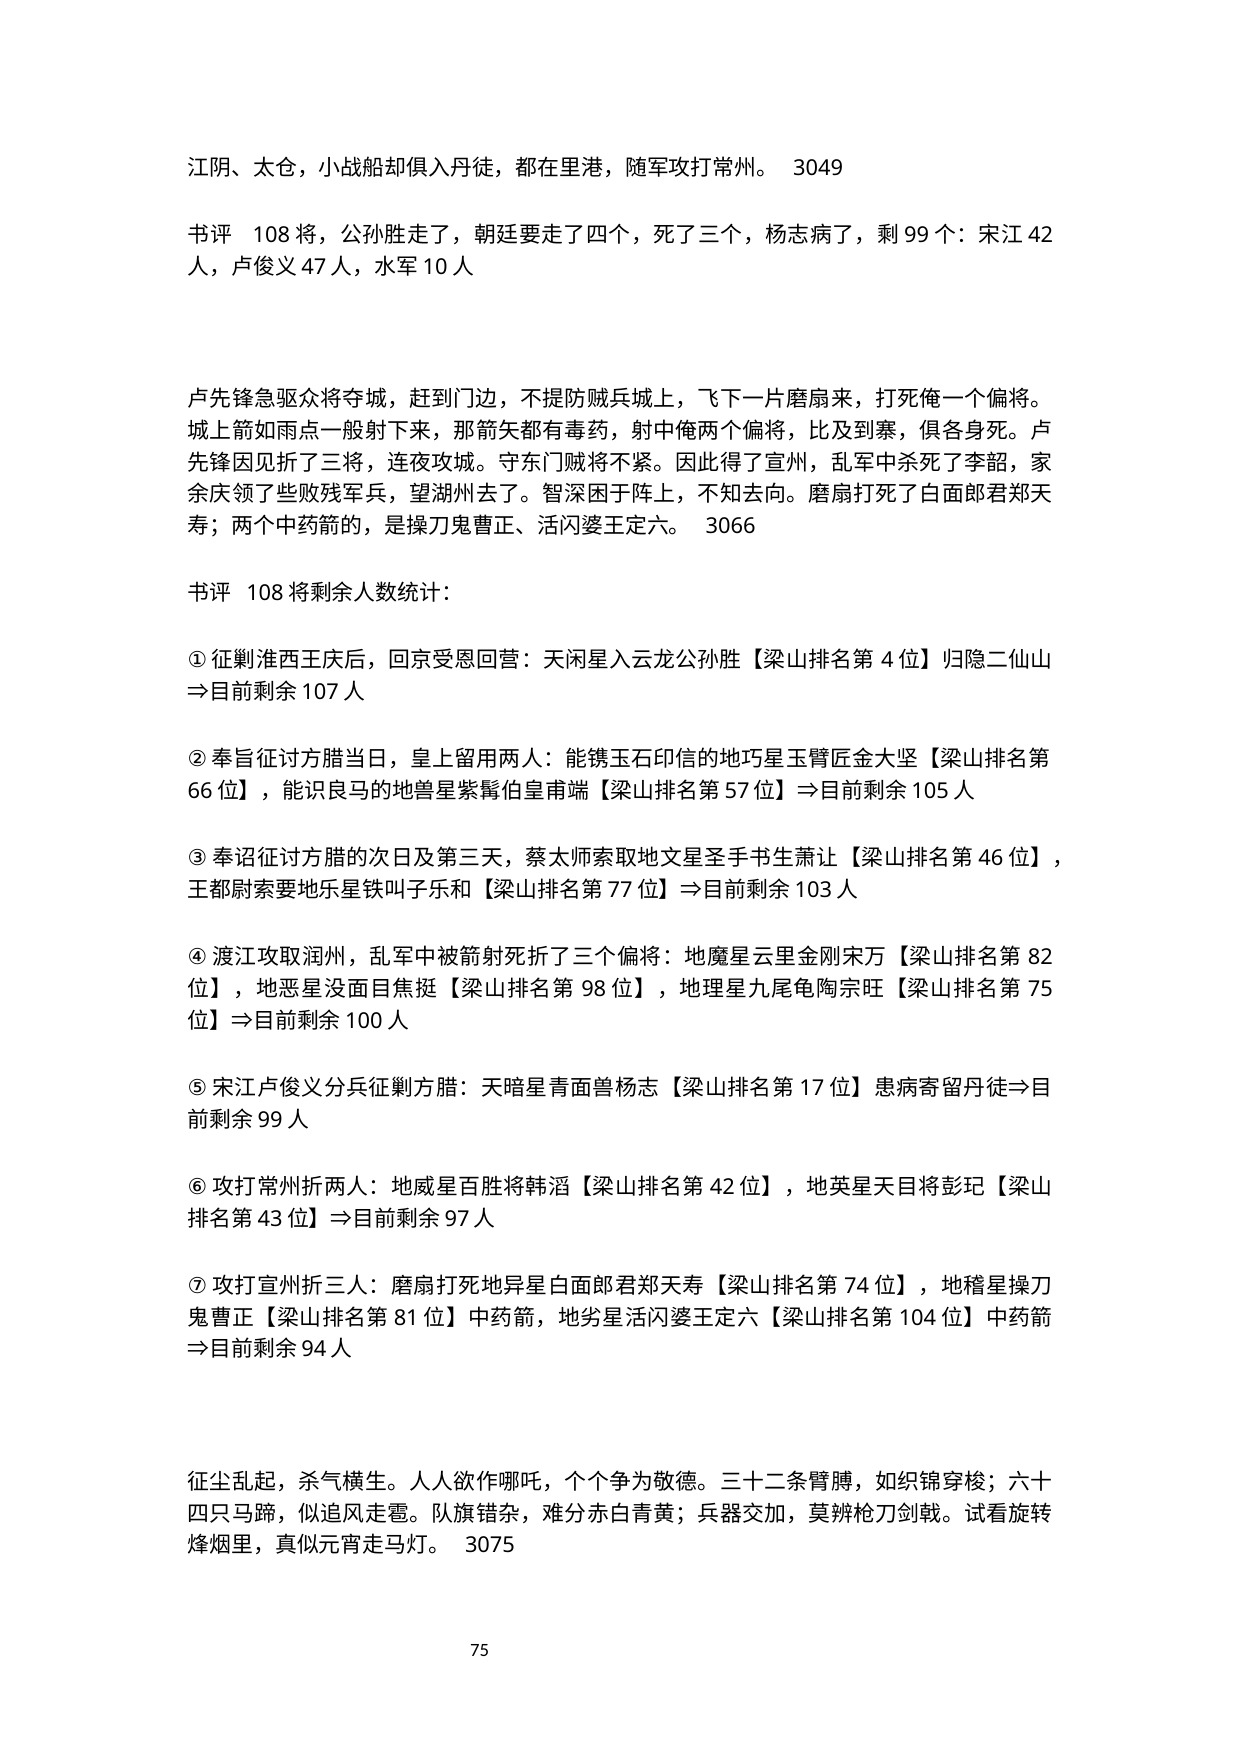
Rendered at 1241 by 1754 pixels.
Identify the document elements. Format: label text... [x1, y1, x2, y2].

list ④渡江攻取润州，乱军中被箭射死折了三个偏将：地魔星云里金刚宋万【梁山排名第82位】，地恶星没面目焦挺【梁山排名第98位】，地理星九尾龟陶宗旺【梁山排名第75位】⇒目前剩余100人 [187, 939, 1053, 1034]
list ⑦攻打宣州折三人：磨扇打死地异星白面郎君郑天寿【梁山排名第74位】，地稽星操刀鬼曹正【梁山排名第81位】中药箭，地劣星活闪婆王定六【梁山排名第104位】中药箭⇒目前剩余94人 [187, 1268, 1053, 1363]
list ②奉旨征讨方腊当日，皇上留用两人：能镌玉石印信的地巧星玉臂匠金大坚【梁山排名第66位】，能识良马的地兽星紫髯伯皇甫端【梁山排名第57位】⇒目前剩余105人 [187, 741, 1053, 805]
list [187, 150, 1053, 182]
list ⑤宋江卢俊义分兵征剿方腊：天暗星青面兽杨志【梁山排名第17位】患病寄留丹徒⇒目前剩余99人 [187, 1070, 1053, 1133]
list 卢先锋急驱众将夺城，赶到门边，不提防贼兵城上，飞下一片磨扇来，打死俺一个偏将。城上箭如雨点一般射下来，那箭矢都有毒药，射中俺两个偏将，比及到寨，俱各身死。卢先锋因见折了三将，连夜攻城。守东门贼将不紧。因此得了宣州，乱军中杀死了李韶，家余庆领了些败残军兵，望湖州去了。智深困于阵上，不知去向。磨扇打死了白面郎君郑天寿；两个中药箭的，是操刀鬼曹正、活闪婆王定六。 3066 [187, 381, 1053, 540]
list 书评 108将剩余人数统计： [187, 575, 1053, 607]
list 书评 108将，公孙胜走了，朝廷要走了四个，死了三个，杨志病了，剩99个：宋江42人，卢俊义47人，水军10人 [187, 217, 1053, 281]
list 征尘乱起，杀气横生。人人欲作哪吒，个个争为敬德。三十二条臂膊，如织锦穿梭；六十四只马蹄，似追风走雹。队旗错杂，难分赤白青黄；兵器交加，莫辨枪刀剑戟。试看旋转烽烟里，真似元宵走马灯。 3075 [187, 1464, 1053, 1559]
list ⑥攻打常州折两人：地威星百胜将韩滔【梁山排名第42位】，地英星天目将彭玘【梁山排名第43位】⇒目前剩余97人 [187, 1169, 1053, 1232]
list ①征剿淮西王庆后，回京受恩回营：天闲星入云龙公孙胜【梁山排名第4位】归隐二仙山⇒目前剩余107人 [187, 642, 1053, 706]
list ③奉诏征讨方腊的次日及第三天，蔡太师索取地文星圣手书生萧让【梁山排名第46位】，王都尉索要地乐星铁叫子乐和【梁山排名第77位】⇒目前剩余103人 [187, 840, 1053, 904]
